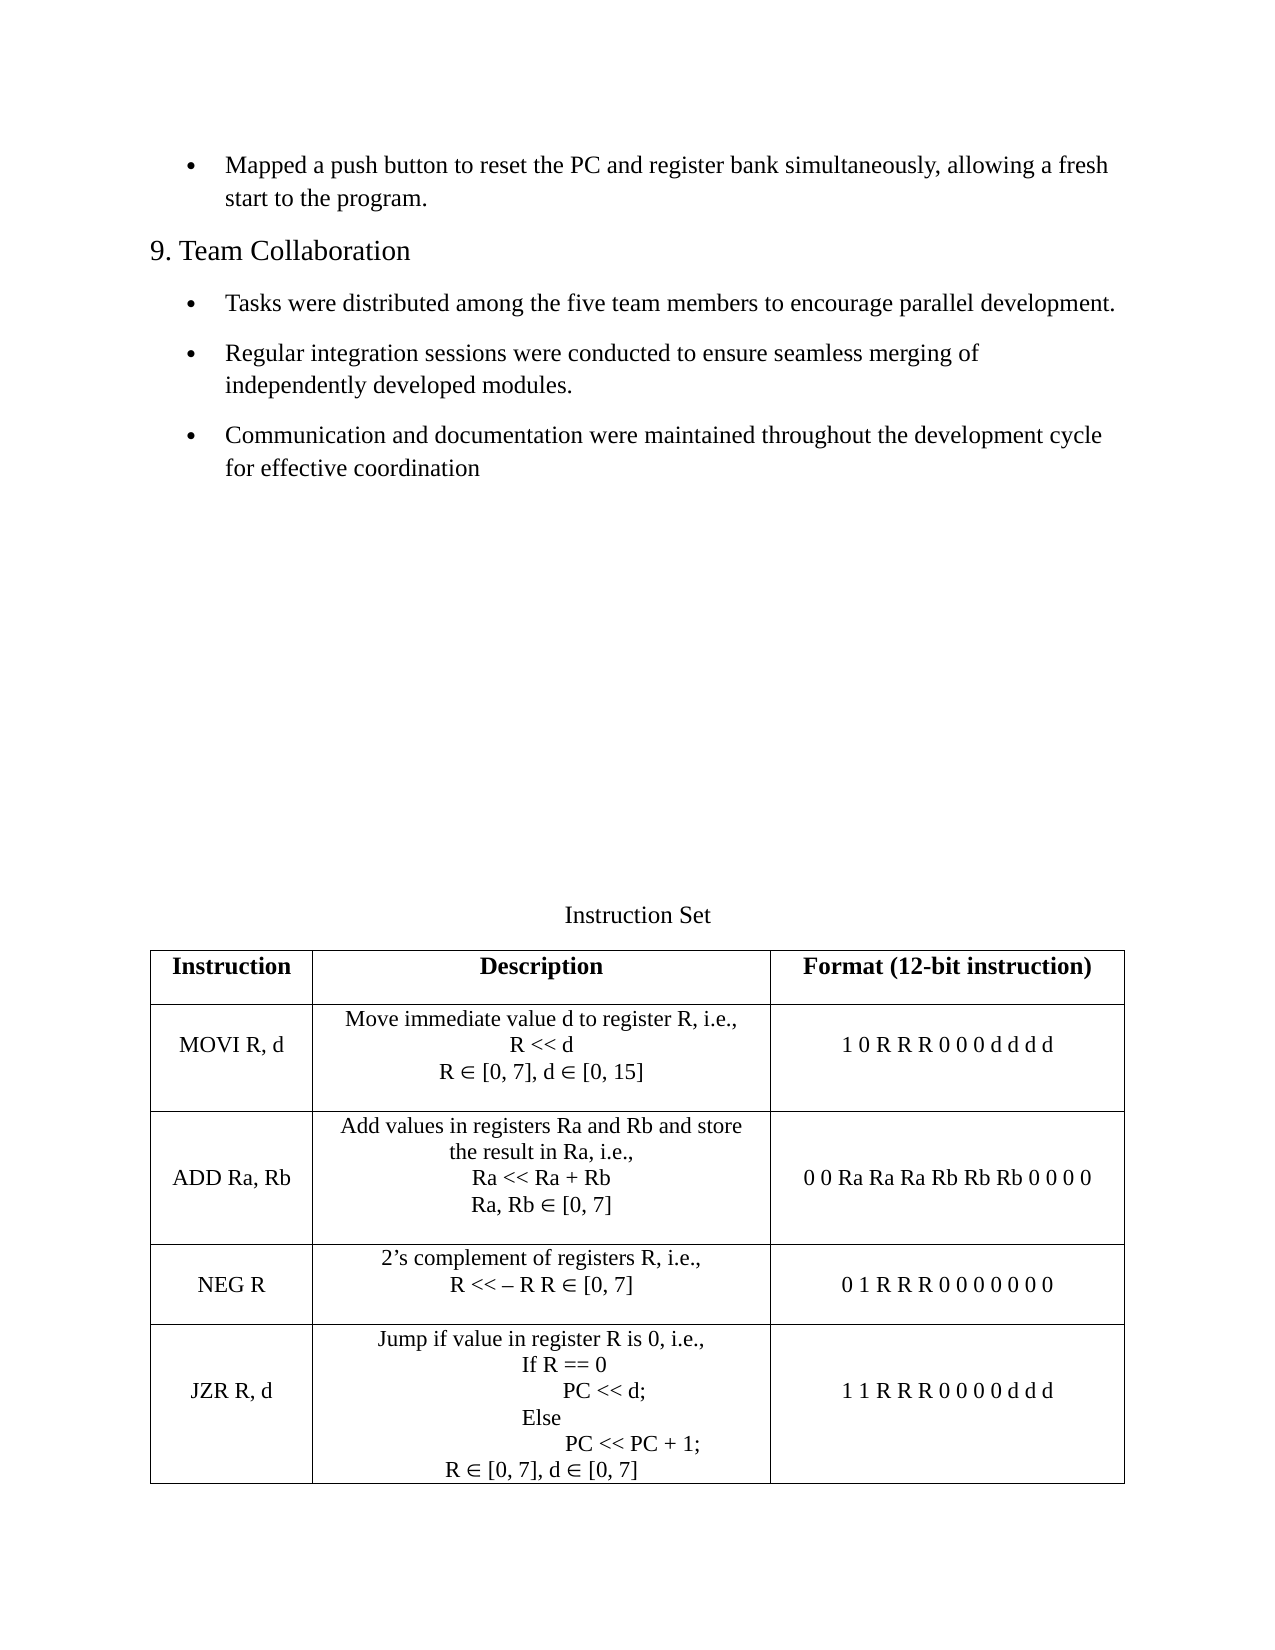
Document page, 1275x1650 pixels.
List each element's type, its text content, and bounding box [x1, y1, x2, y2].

text 9. Team Collaboration [150, 233, 1125, 266]
table_cell 1 1 R R R 0 0 0 0 d d d [771, 1325, 1124, 1483]
table_cell 2’s complement of registers R, i.e., R << – R R [0, 7] [313, 1245, 770, 1323]
table_header Description [313, 951, 770, 1004]
table_header Format (12-bit instruction) [771, 951, 1124, 1004]
table_cell 1 0 R R R 0 0 0 d d d d [771, 1005, 1124, 1111]
table_header Instruction [151, 951, 312, 1004]
table_cell 0 1 R R R 0 0 0 0 0 0 0 [771, 1245, 1124, 1323]
table_cell Jump if value in register R is 0, i.e., If R == 0 PC << d; Else PC << PC + 1; R [0, 7], d [0, 7] [313, 1325, 770, 1483]
table_cell ADD Ra, Rb [151, 1112, 312, 1243]
table_cell Add values in registers Ra and Rb and store the result in Ra, i.e., Ra << Ra + Rb Ra, Rb [0, 7] [313, 1112, 770, 1243]
list Mapped a push button to reset the PC and register bank simultaneously, allowing a fresh start to the program. [187, 150, 1125, 212]
table_cell NEG R [151, 1245, 312, 1323]
text Instruction Set [150, 901, 1125, 929]
list Regular integration sessions were conducted to ensure seamless merging of independently developed modules. [187, 338, 1125, 399]
list Tasks were distributed among the five team members to encourage parallel development. [187, 288, 1125, 317]
table_cell JZR R, d [151, 1325, 312, 1483]
table_cell Move immediate value d to register R, i.e., R << d R [0, 7], d [0, 15] [313, 1005, 770, 1111]
table_cell 0 0 Ra Ra Ra Rb Rb Rb 0 0 0 0 [771, 1112, 1124, 1243]
list Communication and documentation were maintained throughout the development cycle for effective coordination [187, 420, 1125, 482]
table_cell MOVI R, d [151, 1005, 312, 1111]
